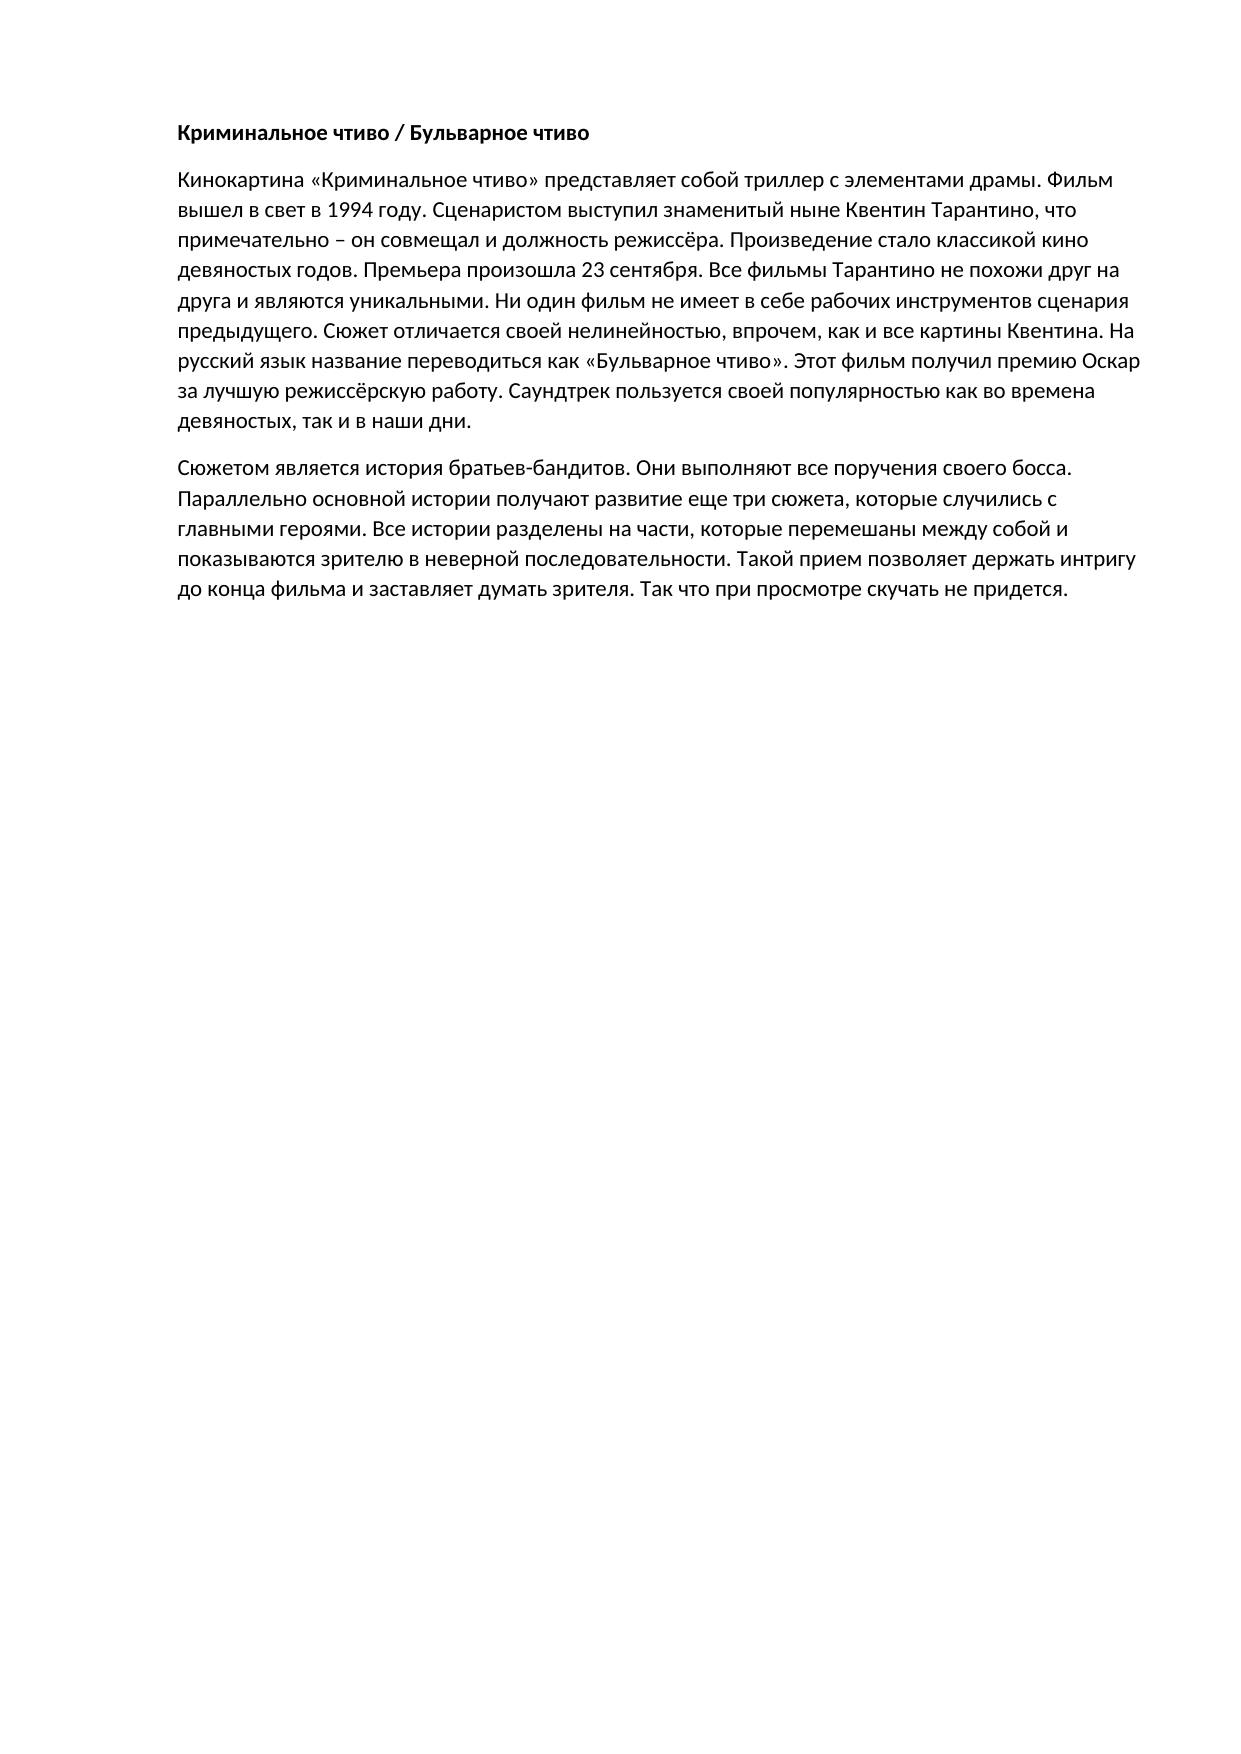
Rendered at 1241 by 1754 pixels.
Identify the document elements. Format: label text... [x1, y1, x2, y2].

text Сюжетом является история братьев-бандитов. Они выполняют все поручения своего босса. Параллельно основной истории получают развитие еще три сюжета, которые случились с главными героями. Все истории разделены на части, которые перемешаны между собой и показываются зрителю в неверной последовательности. Такой прием позволяет держать интригу до конца фильма и заставляет думать зрителя. Так что при просмотре скучать не придется. [177, 453, 1152, 602]
text Кинокартина «Криминальное чтиво» представляет собой триллер с элементами драмы. Фильм вышел в свет в 1994 году. Сценаристом выступил знаменитый ныне Квентин Тарантино, что примечательно – он совмещал и должность режиссёра. Произведение стало классикой кино девяностых годов. Премьера произошла 23 сентября. Все фильмы Тарантино не похожи друг на друга и являются уникальными. Ни один фильм не имеет в себе рабочих инструментов сценария предыдущего. Сюжет отличается своей нелинейностью, впрочем, как и все картины Квентина. На русский язык название переводиться как «Бульварное чтиво». Этот фильм получил премию Оскар за лучшую режиссёрскую работу. Саундтрек пользуется своей популярностью как во времена девяностых, так и в наши дни. [177, 165, 1152, 435]
text Криминальное чтиво / Бульварное чтиво [177, 118, 1152, 146]
